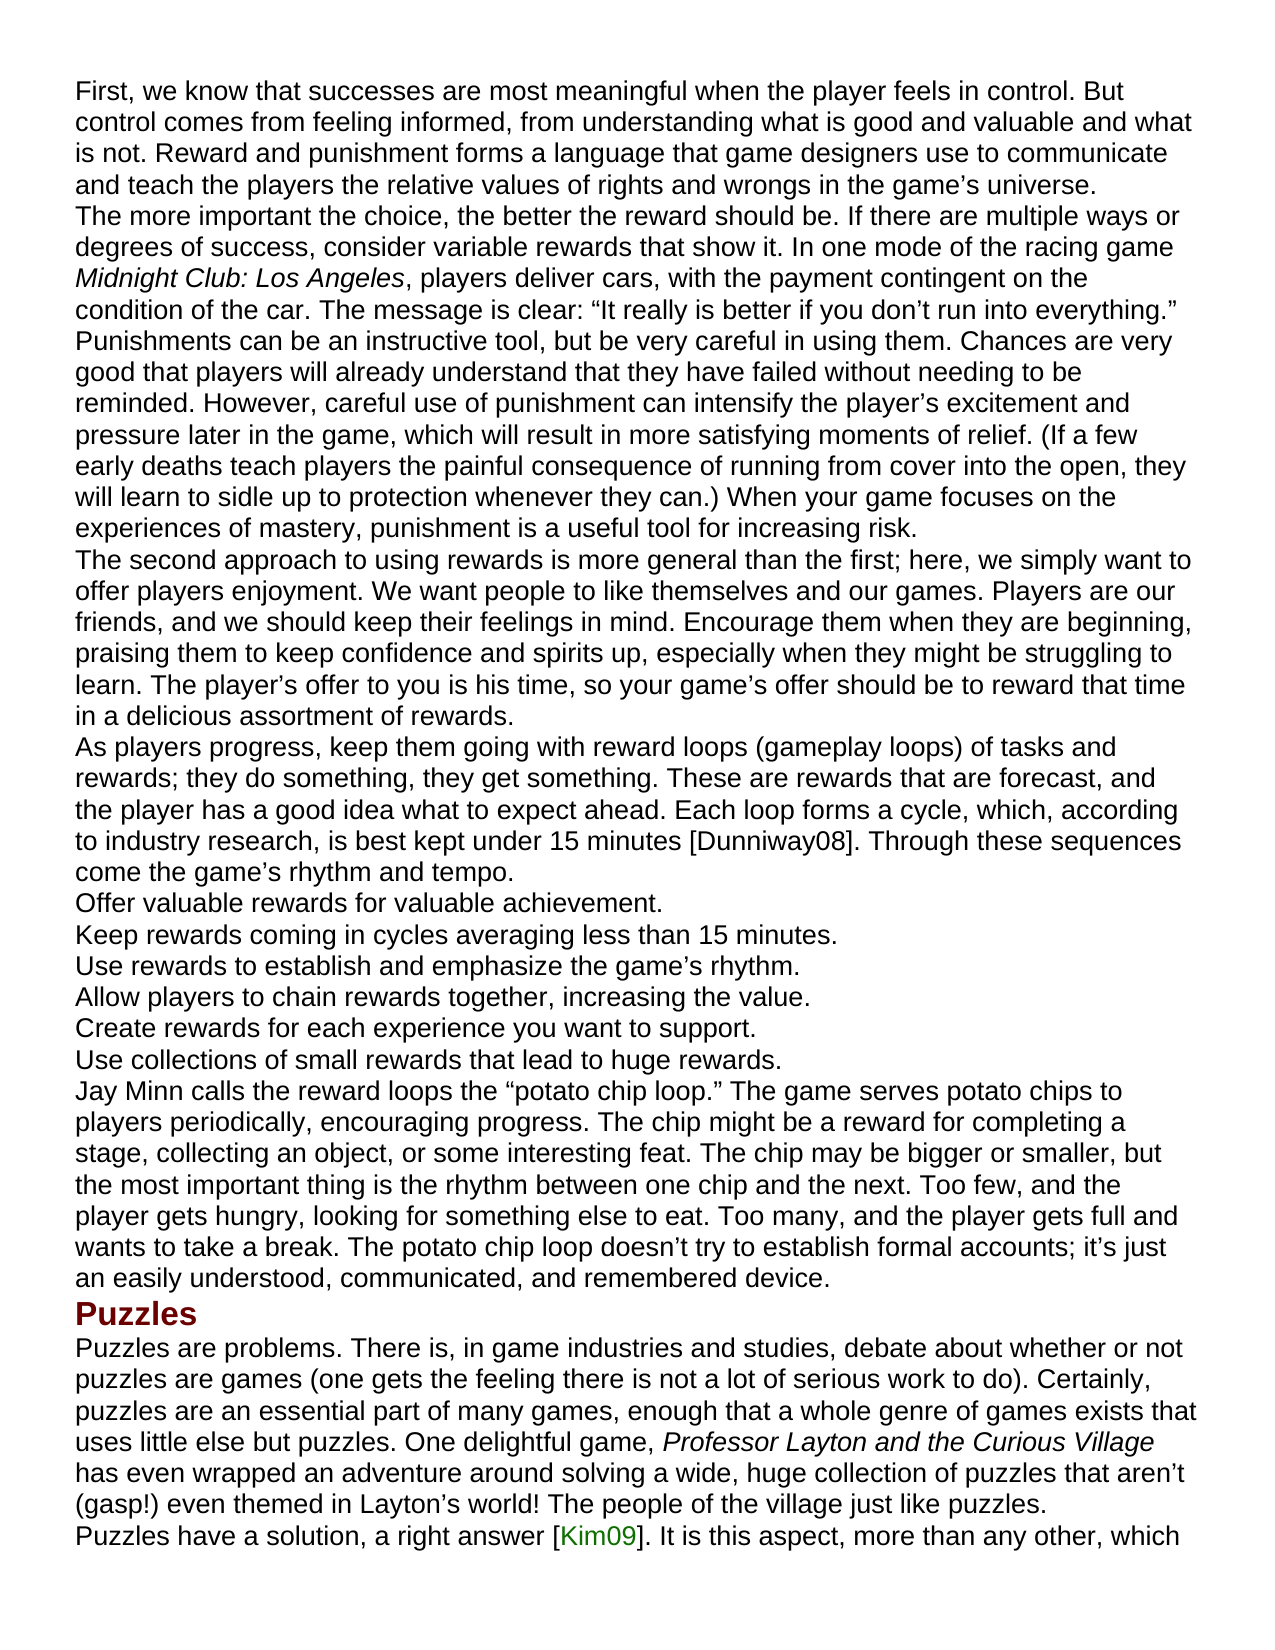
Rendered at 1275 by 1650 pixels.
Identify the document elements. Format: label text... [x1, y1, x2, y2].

list Use collections of small rewards that lead to huge rewards. [75, 1044, 1200, 1075]
text Punishments can be an instructive tool, but be very careful in using them. Chances are very good that players will already understand that they have failed without needing to be reminded. However, careful use of punishment can intensify the player’s excitement and pressure later in the game, which will result in more satisfying moments of relief. (If a few early deaths teach players the painful consequence of running from cover into the open, they will learn to sidle up to protection whenever they can.) When your game focuses on the experiences of mastery, punishment is a useful tool for increasing risk. [75, 325, 1200, 544]
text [75, 1520, 1200, 1551]
text As players progress, keep them going with reward loops (gameplay loops) of tasks and rewards; they do something, they get something. These are rewards that are forecast, and the player has a good idea what to expect ahead. Each loop forms a cycle, which, according to industry research, is best kept under 15 minutes [Dunniway08]. Through these sequences come the game’s rhythm and tempo. [75, 731, 1200, 887]
list Allow players to chain rewards together, increasing the value. [75, 981, 1200, 1012]
text The second approach to using rewards is more general than the first; here, we simply want to offer players enjoyment. We want people to like themselves and our games. Players are our friends, and we should keep their feelings in mind. Encourage them when they are beginning, praising them to keep confidence and spirits up, especially when they might be struggling to learn. The player’s offer to you is his time, so your game’s offer should be to reward that time in a delicious assortment of rewards. [75, 544, 1200, 731]
list Create rewards for each experience you want to support. [75, 1012, 1200, 1044]
list Use rewards to establish and emphasize the game’s rhythm. [75, 950, 1200, 981]
text Puzzles are problems. There is, in game industries and studies, debate about whether or not puzzles are games (one gets the feeling there is not a lot of serious work to do). Certainly, puzzles are an essential part of many games, enough that a whole genre of games exists that uses little else but puzzles. One delightful game, Professor Layton and the Curious Village has even wrapped an adventure around solving a wide, huge collection of puzzles that aren’t (gasp!) even themed in Layton’s world! The people of the village just like puzzles. [75, 1332, 1200, 1520]
list Offer valuable rewards for valuable achievement. [75, 887, 1200, 919]
text The more important the choice, the better the reward should be. If there are multiple ways or degrees of success, consider variable rewards that show it. In one mode of the racing game Midnight Club: Los Angeles, players deliver cars, with the payment contingent on the condition of the car. The message is clear: “It really is better if you don’t run into everything.” [75, 200, 1200, 325]
text Puzzles [75, 1294, 1200, 1332]
text First, we know that successes are most meaningful when the player feels in control. But control comes from feeling informed, from understanding what is good and valuable and what is not. Reward and punishment forms a language that game designers use to communicate and teach the players the relative values of rights and wrongs in the game’s universe. [75, 75, 1200, 200]
list Keep rewards coming in cycles averaging less than 15 minutes. [75, 919, 1200, 950]
text Jay Minn calls the reward loops the “potato chip loop.” The game serves potato chips to players periodically, encouraging progress. The chip might be a reward for completing a stage, collecting an object, or some interesting feat. The chip may be bigger or smaller, but the most important thing is the rhythm between one chip and the next. Too few, and the player gets hungry, looking for something else to eat. Too many, and the player gets full and wants to take a break. The potato chip loop doesn’t try to establish formal accounts; it’s just an easily understood, communicated, and remembered device. [75, 1075, 1200, 1294]
